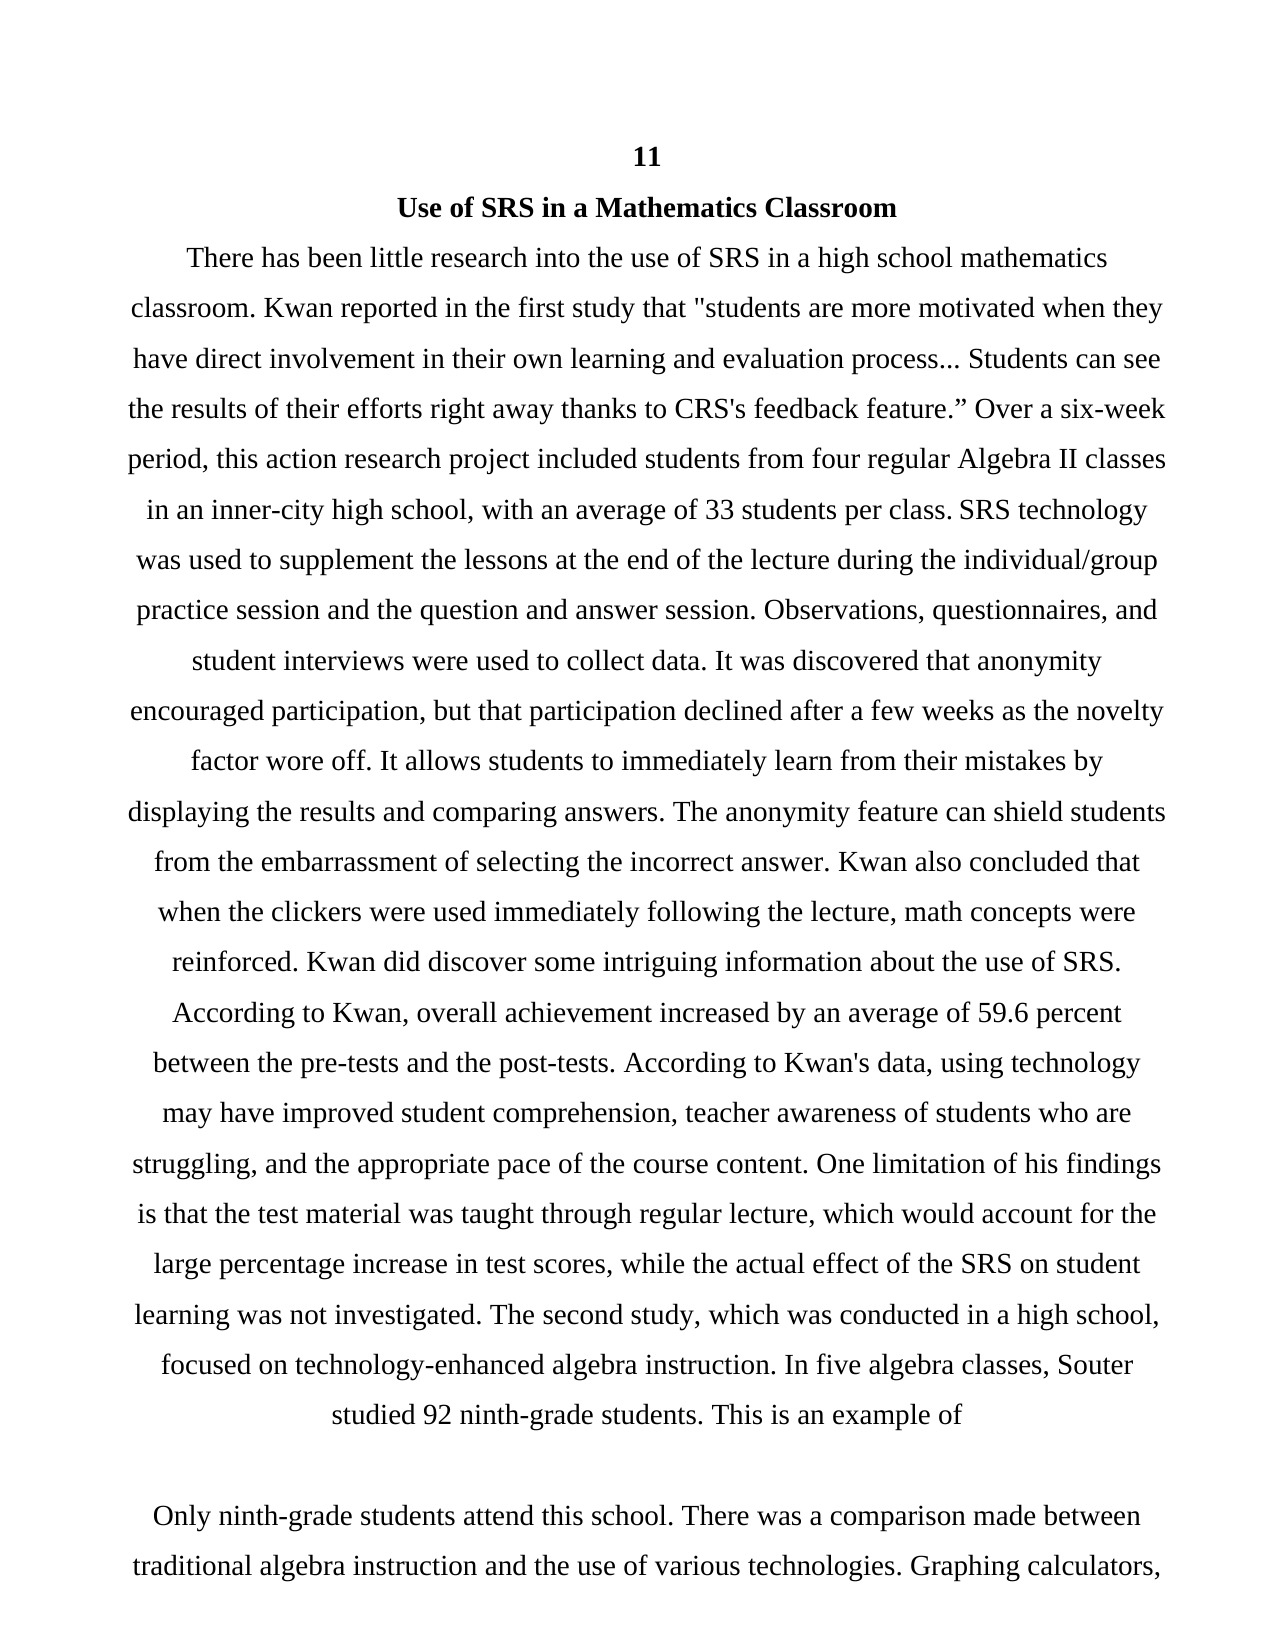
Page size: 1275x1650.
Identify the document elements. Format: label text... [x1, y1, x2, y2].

text Only ninth-grade students attend this school. There was a comparison made between traditional algebra instruction and the use of various technologies. Graphing calculators, [127, 1498, 1167, 1582]
text 11 [127, 139, 1167, 173]
text There has been little research into the use of SRS in a high school mathematics classroom. Kwan reported in the first study that "students are more motivated when they have direct involvement in their own learning and evaluation process... Students can see the results of their efforts right away thanks to CRS's feedback feature.” Over a six-week period, this action research project included students from four regular Algebra II classes in an inner-city high school, with an average of 33 students per class. SRS technology was used to supplement the lessons at the end of the lecture during the individual/group practice session and the question and answer session. Observations, questionnaires, and student interviews were used to collect data. It was discovered that anonymity encouraged participation, but that participation declined after a few weeks as the novelty factor wore off. It allows students to immediately learn from their mistakes by displaying the results and comparing answers. The anonymity feature can shield students from the embarrassment of selecting the incorrect answer. Kwan also concluded that when the clickers were used immediately following the lecture, math concepts were reinforced. Kwan did discover some intriguing information about the use of SRS. According to Kwan, overall achievement increased by an average of 59.6 percent between the pre-tests and the post-tests. According to Kwan's data, using technology may have improved student comprehension, teacher awareness of students who are struggling, and the appropriate pace of the course content. One limitation of his findings is that the test material was taught through regular lecture, which would account for the large percentage increase in test scores, while the actual effect of the SRS on student learning was not investigated. The second study, which was conducted in a high school, focused on technology-enhanced algebra instruction. In five algebra classes, Souter studied 92 ninth-grade students. This is an example of [127, 240, 1167, 1431]
text Use of SRS in a Mathematics Classroom [127, 190, 1167, 223]
